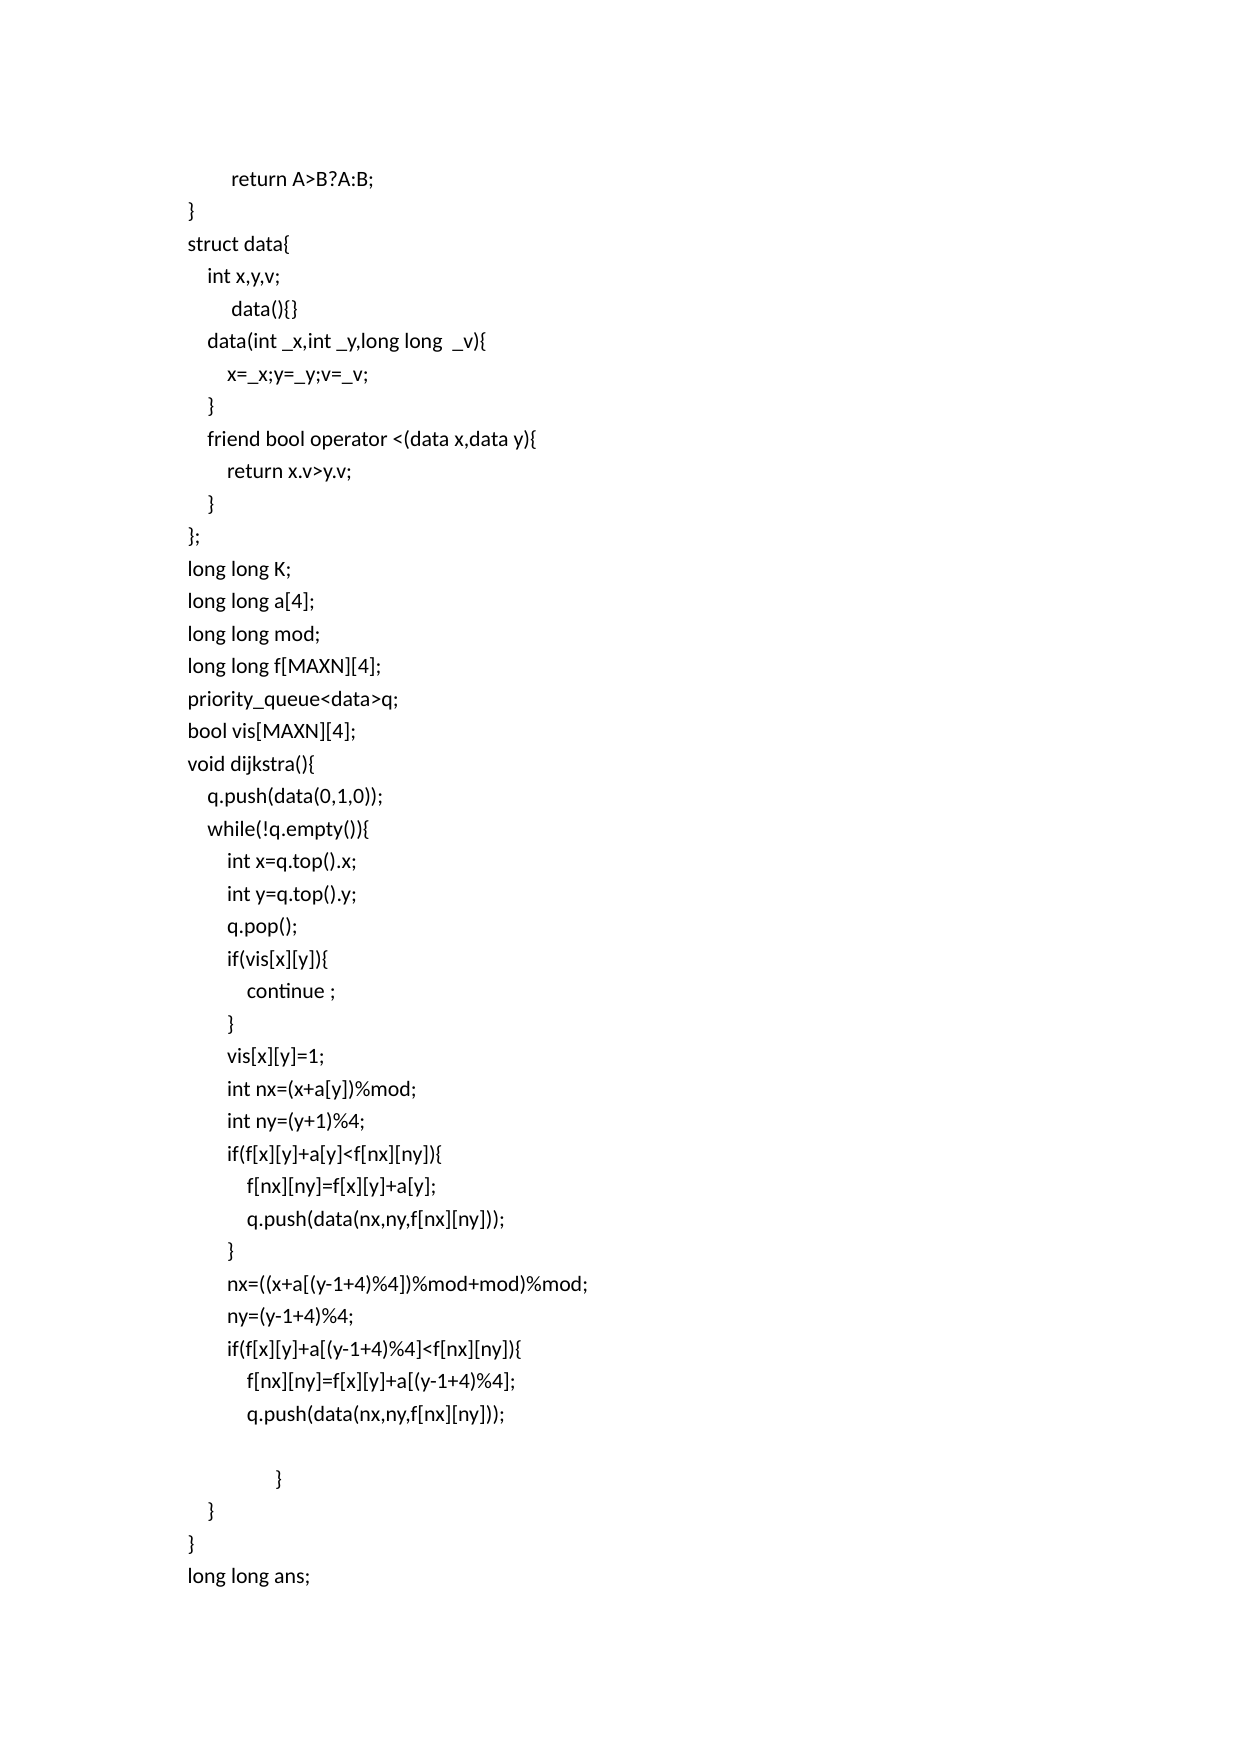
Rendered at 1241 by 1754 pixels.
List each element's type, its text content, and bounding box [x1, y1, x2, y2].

text nx=((x+a[(y-1+4)%4])%mod+mod)%mod; [187, 1267, 1053, 1299]
text if(f[x][y]+a[(y-1+4)%4]<f[nx][ny]){ [187, 1332, 1053, 1364]
text continue ; [187, 974, 1053, 1007]
text while(!q.empty()){ [187, 812, 1053, 844]
text } [187, 1007, 1053, 1039]
text long long mod; [187, 617, 1053, 649]
text x=_x;y=_y;v=_v; [187, 357, 1053, 389]
text q.pop(); [187, 909, 1053, 942]
text } [187, 1494, 1053, 1527]
text friend bool operator <(data x,data y){ [187, 422, 1053, 454]
text void dijkstra(){ [187, 747, 1053, 779]
text ny=(y-1+4)%4; [187, 1299, 1053, 1332]
text int x,y,v; [187, 259, 1053, 292]
text } [187, 389, 1053, 422]
text long long ans; [187, 1559, 1053, 1592]
text } [187, 487, 1053, 519]
text f[nx][ny]=f[x][y]+a[y]; [187, 1169, 1053, 1202]
text } [187, 1462, 1053, 1494]
text priority_queue<data>q; [187, 682, 1053, 714]
text if(f[x][y]+a[y]<f[nx][ny]){ [187, 1137, 1053, 1169]
text data(int _x,int _y,long long _v){ [187, 324, 1053, 357]
text int nx=(x+a[y])%mod; [187, 1072, 1053, 1104]
text }; [187, 519, 1053, 552]
text long long a[4]; [187, 584, 1053, 617]
text return x.v>y.v; [187, 454, 1053, 487]
text } [187, 1527, 1053, 1559]
text vis[x][y]=1; [187, 1039, 1053, 1072]
text data(){} [187, 292, 1053, 324]
text int y=q.top().y; [187, 877, 1053, 909]
text int ny=(y+1)%4; [187, 1104, 1053, 1137]
text int x=q.top().x; [187, 844, 1053, 877]
text q.push(data(nx,ny,f[nx][ny])); [187, 1202, 1053, 1234]
text return A>B?A:B; [187, 162, 1053, 194]
text q.push(data(nx,ny,f[nx][ny])); [187, 1397, 1053, 1429]
text q.push(data(0,1,0)); [187, 779, 1053, 812]
text struct data{ [187, 227, 1053, 259]
text f[nx][ny]=f[x][y]+a[(y-1+4)%4]; [187, 1364, 1053, 1397]
text bool vis[MAXN][4]; [187, 714, 1053, 747]
text } [187, 1234, 1053, 1267]
text long long K; [187, 552, 1053, 584]
text long long f[MAXN][4]; [187, 649, 1053, 682]
text } [187, 194, 1053, 227]
text if(vis[x][y]){ [187, 942, 1053, 974]
